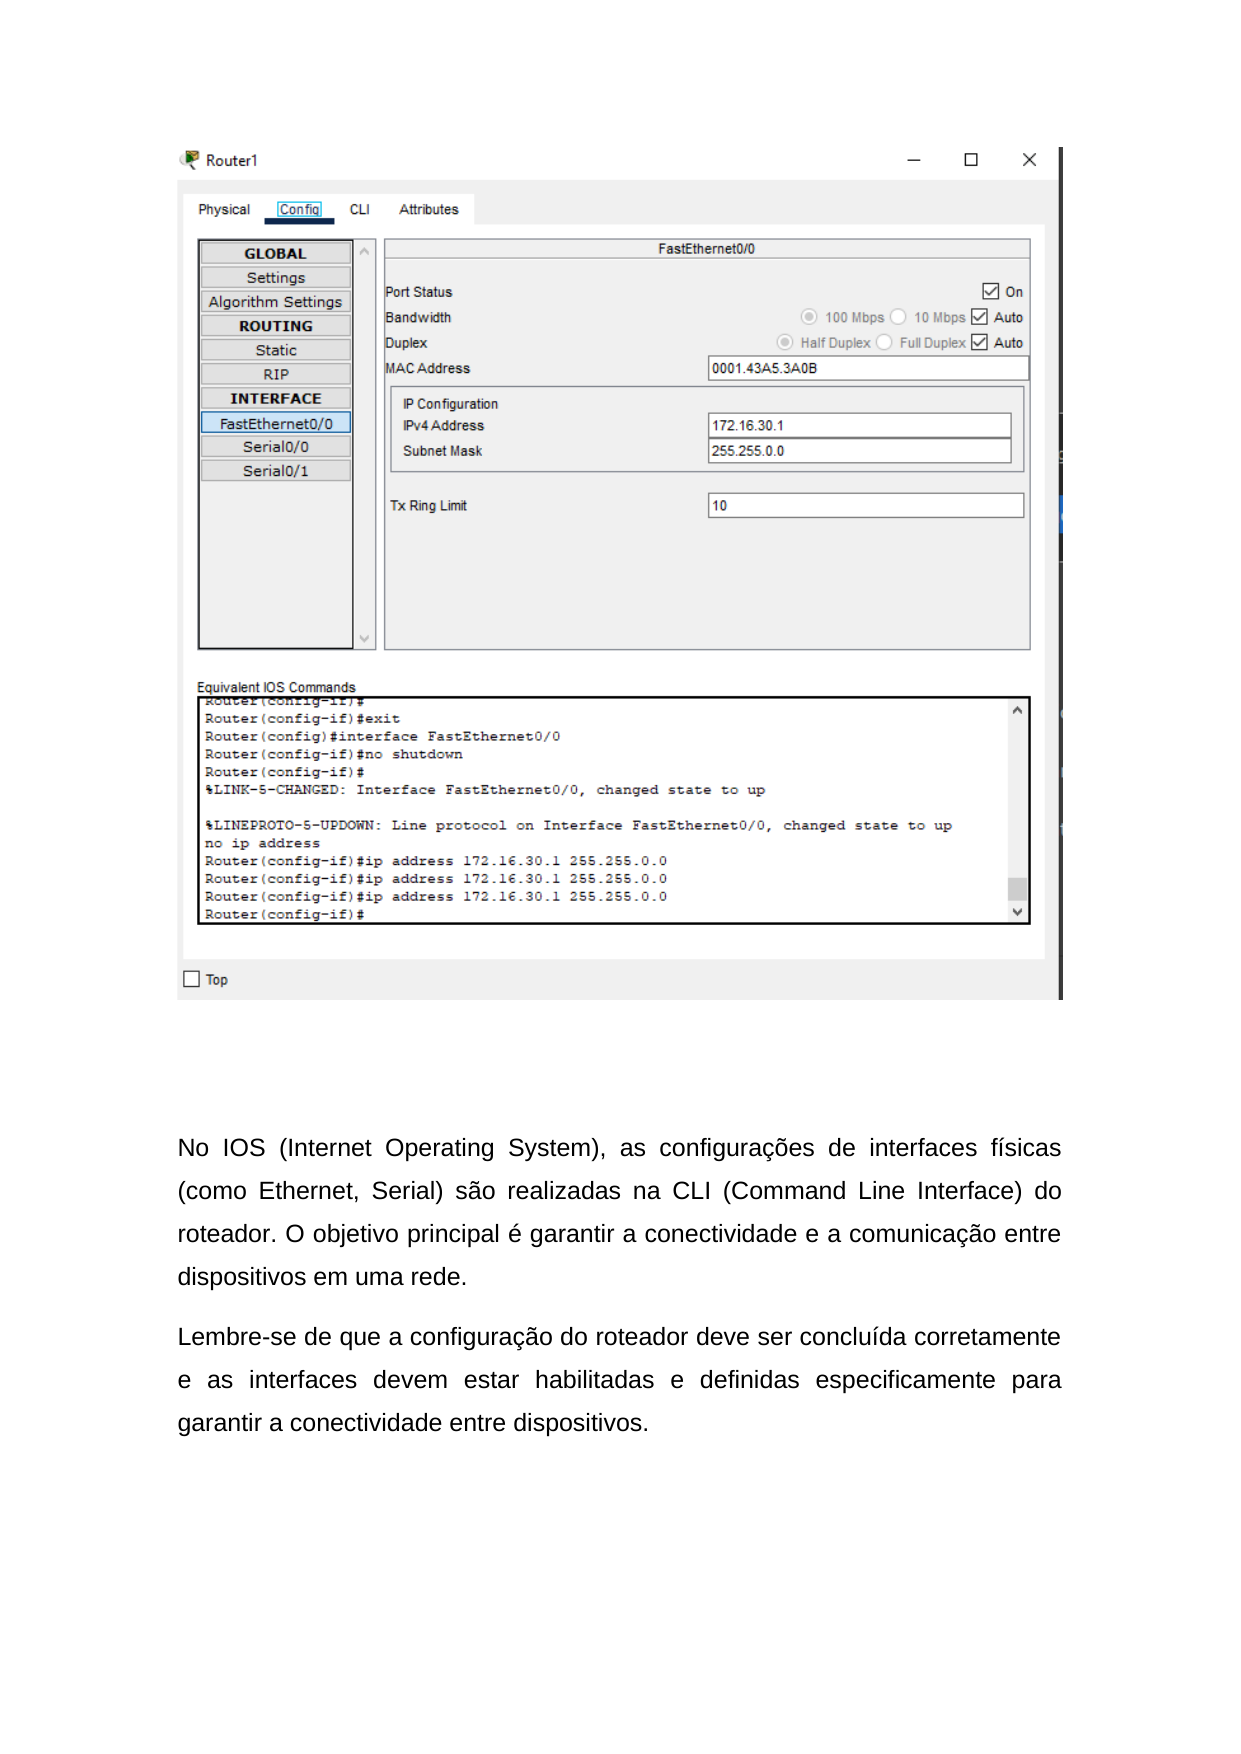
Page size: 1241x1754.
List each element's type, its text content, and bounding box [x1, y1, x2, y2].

picture [177, 147, 1063, 1000]
text Lembre-se de que a configuração do roteador deve ser concluída corretamente e as interfaces devem estar habilitadas e definidas especificamente para garantir a conectividade entre dispositivos. [177, 1322, 1063, 1437]
text No IOS (Internet Operating System), as configurações de interfaces físicas (como Ethernet, Serial) são realizadas na CLI (Command Line Interface) do roteador. O objetivo principal é garantir a conectividade e a comunicação entre dispositivos em uma rede. [177, 1133, 1063, 1291]
